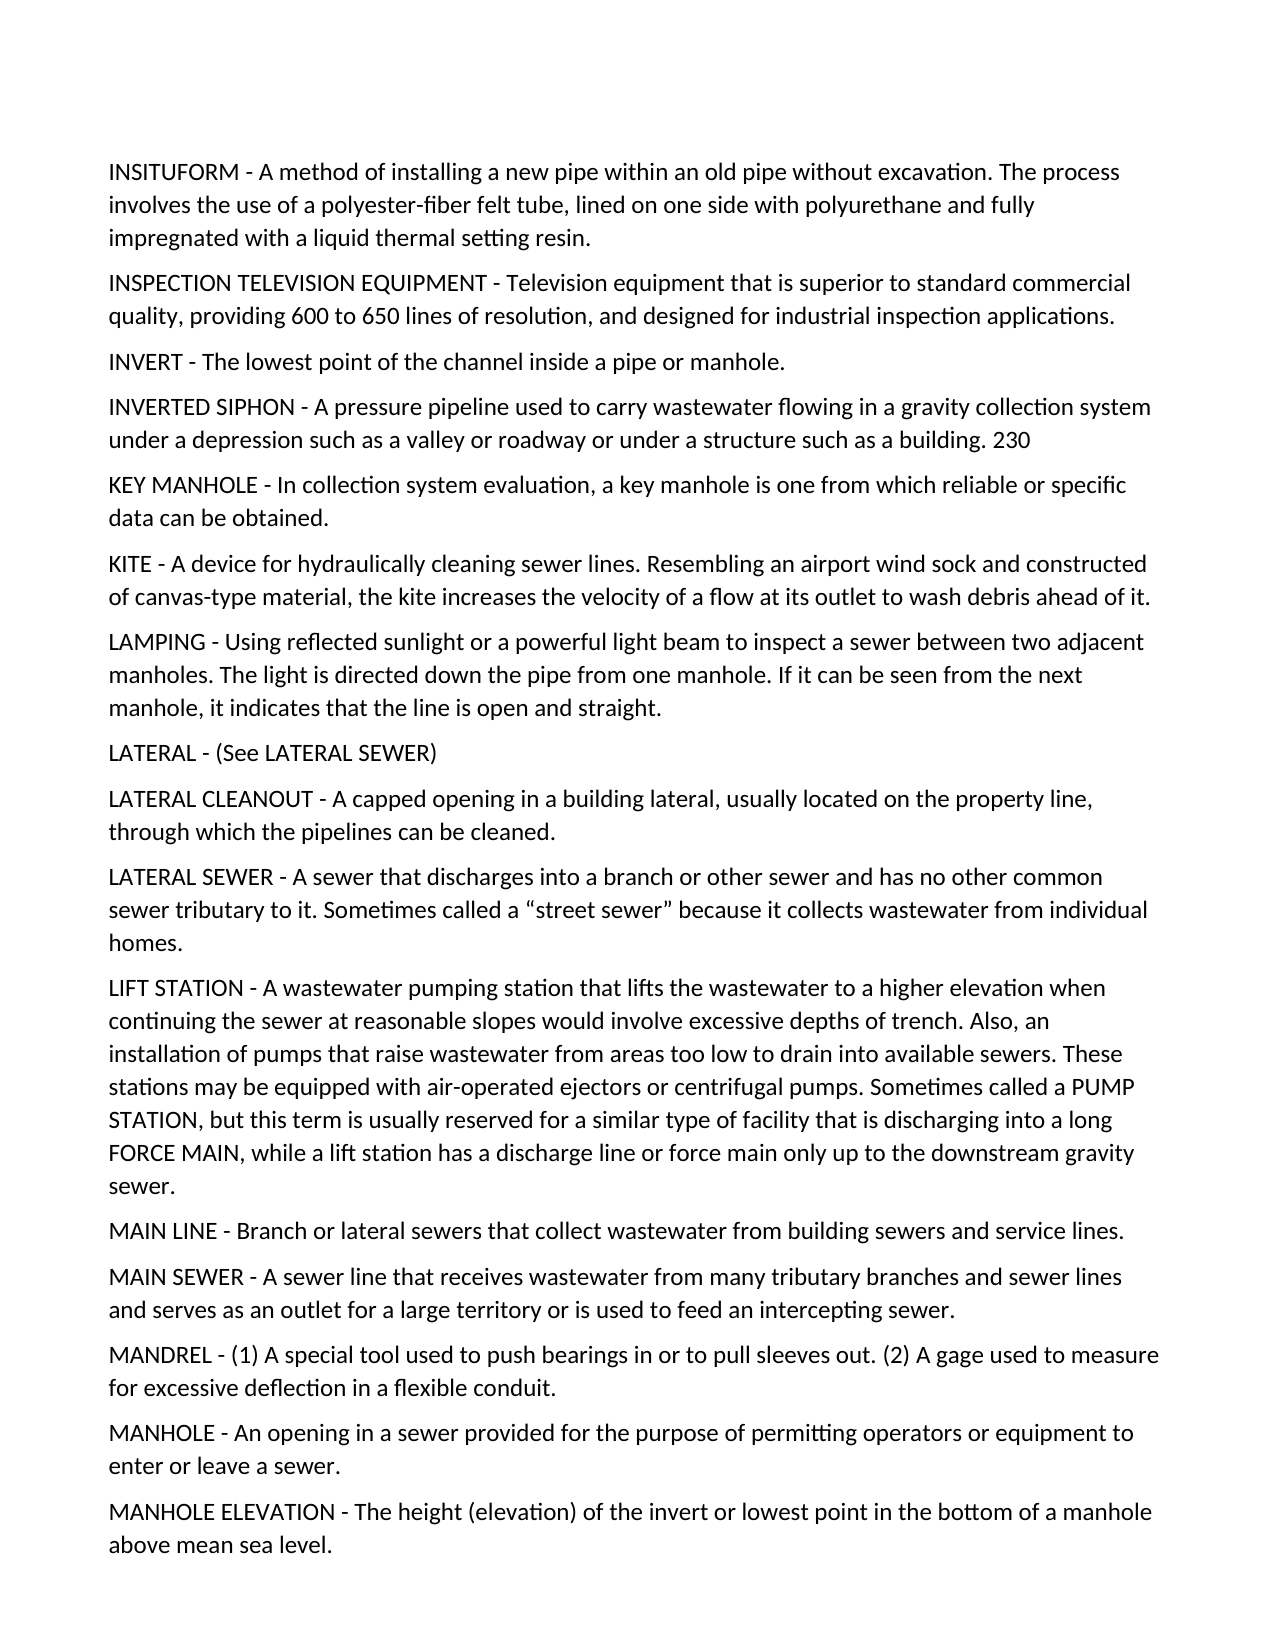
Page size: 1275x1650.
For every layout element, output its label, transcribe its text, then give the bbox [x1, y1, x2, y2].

text MANHOLE - An opening in a sewer provided for the purpose of permitting operators or equipment to enter or leave a sewer. [108, 1417, 1167, 1481]
text INSPECTION TELEVISION EQUIPMENT - Television equipment that is superior to standard commercial quality, providing 600 to 650 lines of resolution, and designed for industrial inspection applications. [108, 267, 1167, 331]
text INVERT - The lowest point of the channel inside a pipe or manhole. [108, 346, 1167, 376]
text LIFT STATION - A wastewater pumping station that lifts the wastewater to a higher elevation when continuing the sewer at reasonable slopes would involve excessive depths of trench. Also, an installation of pumps that raise wastewater from areas too low to drain into available sewers. These stations may be equipped with air-operated ejectors or centrifugal pumps. Sometimes called a PUMP STATION, but this term is usually reserved for a similar type of facility that is discharging into a long FORCE MAIN, while a lift station has a discharge line or force main only up to the downstream gravity sewer. [108, 972, 1167, 1201]
text MAIN LINE - Branch or lateral sewers that collect wastewater from building sewers and service lines. [108, 1215, 1167, 1246]
text LATERAL - (See LATERAL SEWER) [108, 737, 1167, 768]
text KITE - A device for hydraulically cleaning sewer lines. Resembling an airport wind sock and constructed of canvas-type material, the kite increases the velocity of a flow at its outlet to wash debris ahead of it. [108, 548, 1167, 611]
text INSITUFORM - A method of installing a new pipe within an old pipe without excavation. The process involves the use of a polyester-fiber felt tube, lined on one side with polyurethane and fully impregnated with a liquid thermal setting resin. [108, 156, 1167, 253]
text MANHOLE ELEVATION - The height (elevation) of the invert or lowest point in the bottom of a manhole above mean sea level. [108, 1496, 1167, 1559]
text MAIN SEWER - A sewer line that receives wastewater from many tributary branches and sewer lines and serves as an outlet for a large territory or is used to feed an intercepting sewer. [108, 1261, 1167, 1324]
text LAMPING - Using reflected sunlight or a powerful light beam to inspect a sewer between two adjacent manholes. The light is directed down the pipe from one manhole. If it can be seen from the next manhole, it indicates that the line is open and straight. [108, 626, 1167, 723]
text LATERAL CLEANOUT - A capped opening in a building lateral, usually located on the property line, through which the pipelines can be cleaned. [108, 783, 1167, 846]
text KEY MANHOLE - In collection system evaluation, a key manhole is one from which reliable or specific data can be obtained. [108, 469, 1167, 533]
text LATERAL SEWER - A sewer that discharges into a branch or other sewer and has no other common sewer tributary to it. Sometimes called a “street sewer” because it collects wastewater from individual homes. [108, 861, 1167, 958]
text INVERTED SIPHON - A pressure pipeline used to carry wastewater flowing in a gravity collection system under a depression such as a valley or roadway or under a structure such as a building. 230 [108, 391, 1167, 455]
text MANDREL - (1) A special tool used to push bearings in or to pull sleeves out. (2) A gage used to measure for excessive deflection in a flexible conduit. [108, 1339, 1167, 1403]
